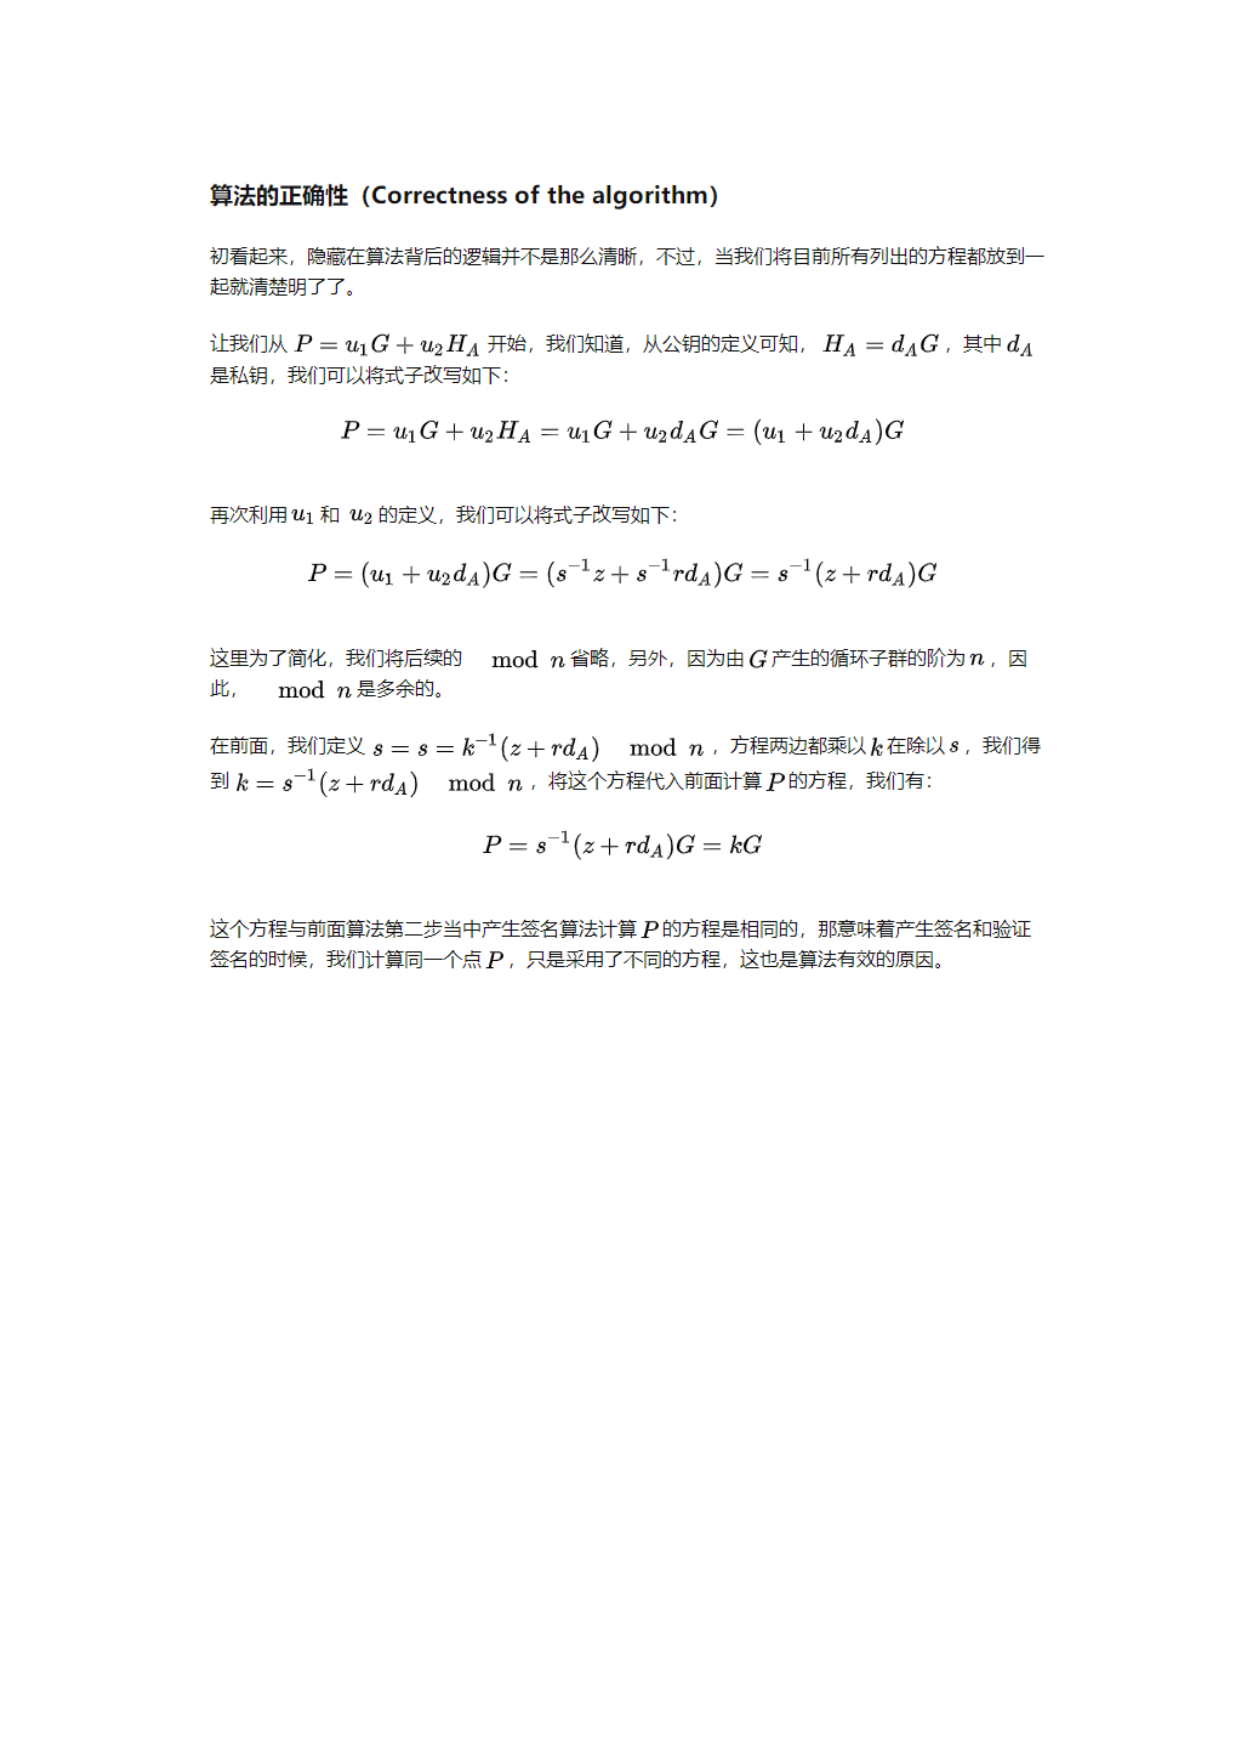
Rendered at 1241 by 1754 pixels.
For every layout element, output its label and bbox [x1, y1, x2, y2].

picture [187, 162, 1053, 983]
